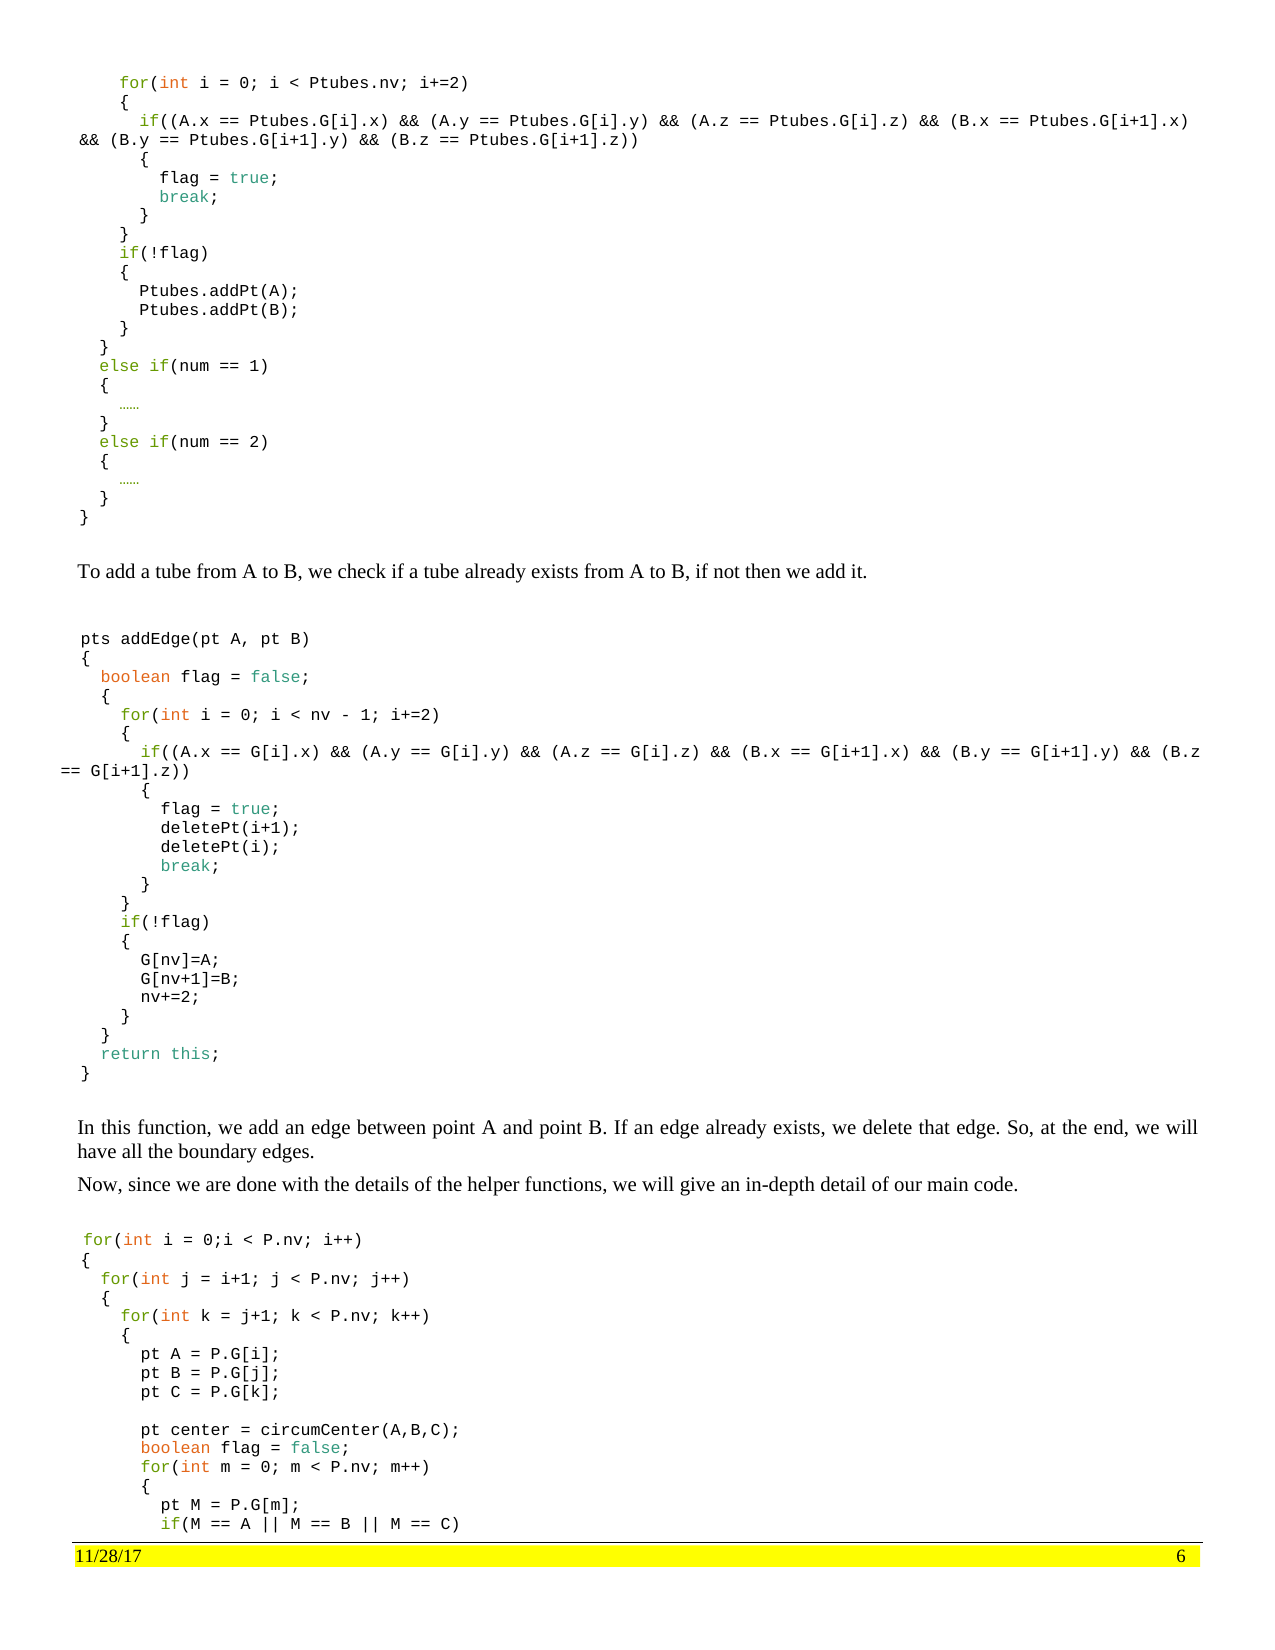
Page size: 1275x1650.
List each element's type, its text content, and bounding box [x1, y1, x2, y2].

text { [79, 263, 1214, 282]
text Now, since we are done with the details of the helper functions, we will give an in-depth detail of our main code. [77, 1172, 1201, 1196]
text { [79, 377, 1214, 396]
text break; [79, 188, 1214, 207]
text To add a tube from A to B, we check if a tube already exists from A to B, if not then we add it. [77, 559, 1201, 583]
text pts addEdge(pt A, pt B) [60, 631, 1214, 650]
text boolean flag = false; [60, 668, 1214, 687]
text boolean flag = false; [60, 1440, 1214, 1459]
text { [60, 932, 1214, 951]
text …… [79, 471, 1214, 490]
text G[nv+1]=B; [60, 970, 1214, 989]
text for(int m = 0; m < P.nv; m++) [60, 1459, 1214, 1478]
text } [60, 1027, 1214, 1046]
text deletePt(i+1); [60, 819, 1214, 838]
text } [60, 1064, 1214, 1083]
text Ptubes.addPt(A); [79, 282, 1214, 301]
text break; [60, 857, 1214, 876]
text for(int i = 0;i < P.nv; i++) [60, 1228, 1214, 1251]
text { [60, 687, 1214, 706]
text } [79, 490, 1214, 509]
text } [79, 226, 1214, 245]
text for(int j = i+1; j < P.nv; j++) [60, 1270, 1214, 1289]
text } [60, 876, 1214, 895]
text Ptubes.addPt(B); [79, 301, 1214, 320]
text } [60, 1008, 1214, 1027]
text } [79, 414, 1214, 433]
text for(int k = j+1; k < P.nv; k++) [60, 1308, 1214, 1327]
text { [60, 650, 1214, 668]
text else if(num == 1) [79, 358, 1214, 377]
text } [79, 320, 1214, 339]
text { [60, 782, 1214, 801]
text pt A = P.G[i]; [60, 1346, 1214, 1364]
text { [79, 150, 1214, 169]
text if(!flag) [79, 245, 1214, 263]
text { [79, 94, 1214, 113]
text if(M == A || M == B || M == C) [60, 1515, 1214, 1534]
text G[nv]=A; [60, 951, 1214, 970]
text } [60, 895, 1214, 914]
text for(int i = 0; i < Ptubes.nv; i+=2) [79, 75, 1214, 94]
text pt M = P.G[m]; [60, 1497, 1214, 1515]
text { [79, 452, 1214, 471]
text else if(num == 2) [79, 433, 1214, 452]
text { [60, 1289, 1214, 1308]
text flag = true; [60, 801, 1214, 819]
text { [60, 1251, 1214, 1270]
text flag = true; [79, 169, 1214, 188]
text { [60, 1478, 1214, 1497]
text pt C = P.G[k]; [60, 1383, 1214, 1402]
text …… [79, 396, 1214, 414]
text if((A.x == G[i].x) && (A.y == G[i].y) && (A.z == G[i].z) && (B.x == G[i+1].x) && (B.y == G[i+1].y) && (B.z == G[i+1].z)) [60, 744, 1214, 782]
text pt B = P.G[j]; [60, 1364, 1214, 1383]
text { [60, 725, 1214, 744]
text return this; [60, 1046, 1214, 1064]
text } [79, 509, 1214, 527]
text if((A.x == Ptubes.G[i].x) && (A.y == Ptubes.G[i].y) && (A.z == Ptubes.G[i].z) && (B.x == Ptubes.G[i+1].x) && (B.y == Ptubes.G[i+1].y) && (B.z == Ptubes.G[i+1].z)) [79, 113, 1214, 150]
text if(!flag) [60, 914, 1214, 932]
text In this function, we add an edge between point A and point B. If an edge already exists, we delete that edge. So, at the end, we will have all the boundary edges. [77, 1115, 1201, 1163]
text deletePt(i); [60, 838, 1214, 857]
text } [79, 339, 1214, 358]
text pt center = circumCenter(A,B,C); [60, 1421, 1214, 1440]
text } [79, 207, 1214, 226]
text nv+=2; [60, 989, 1214, 1008]
text for(int i = 0; i < nv - 1; i+=2) [60, 706, 1214, 725]
text { [60, 1327, 1214, 1346]
